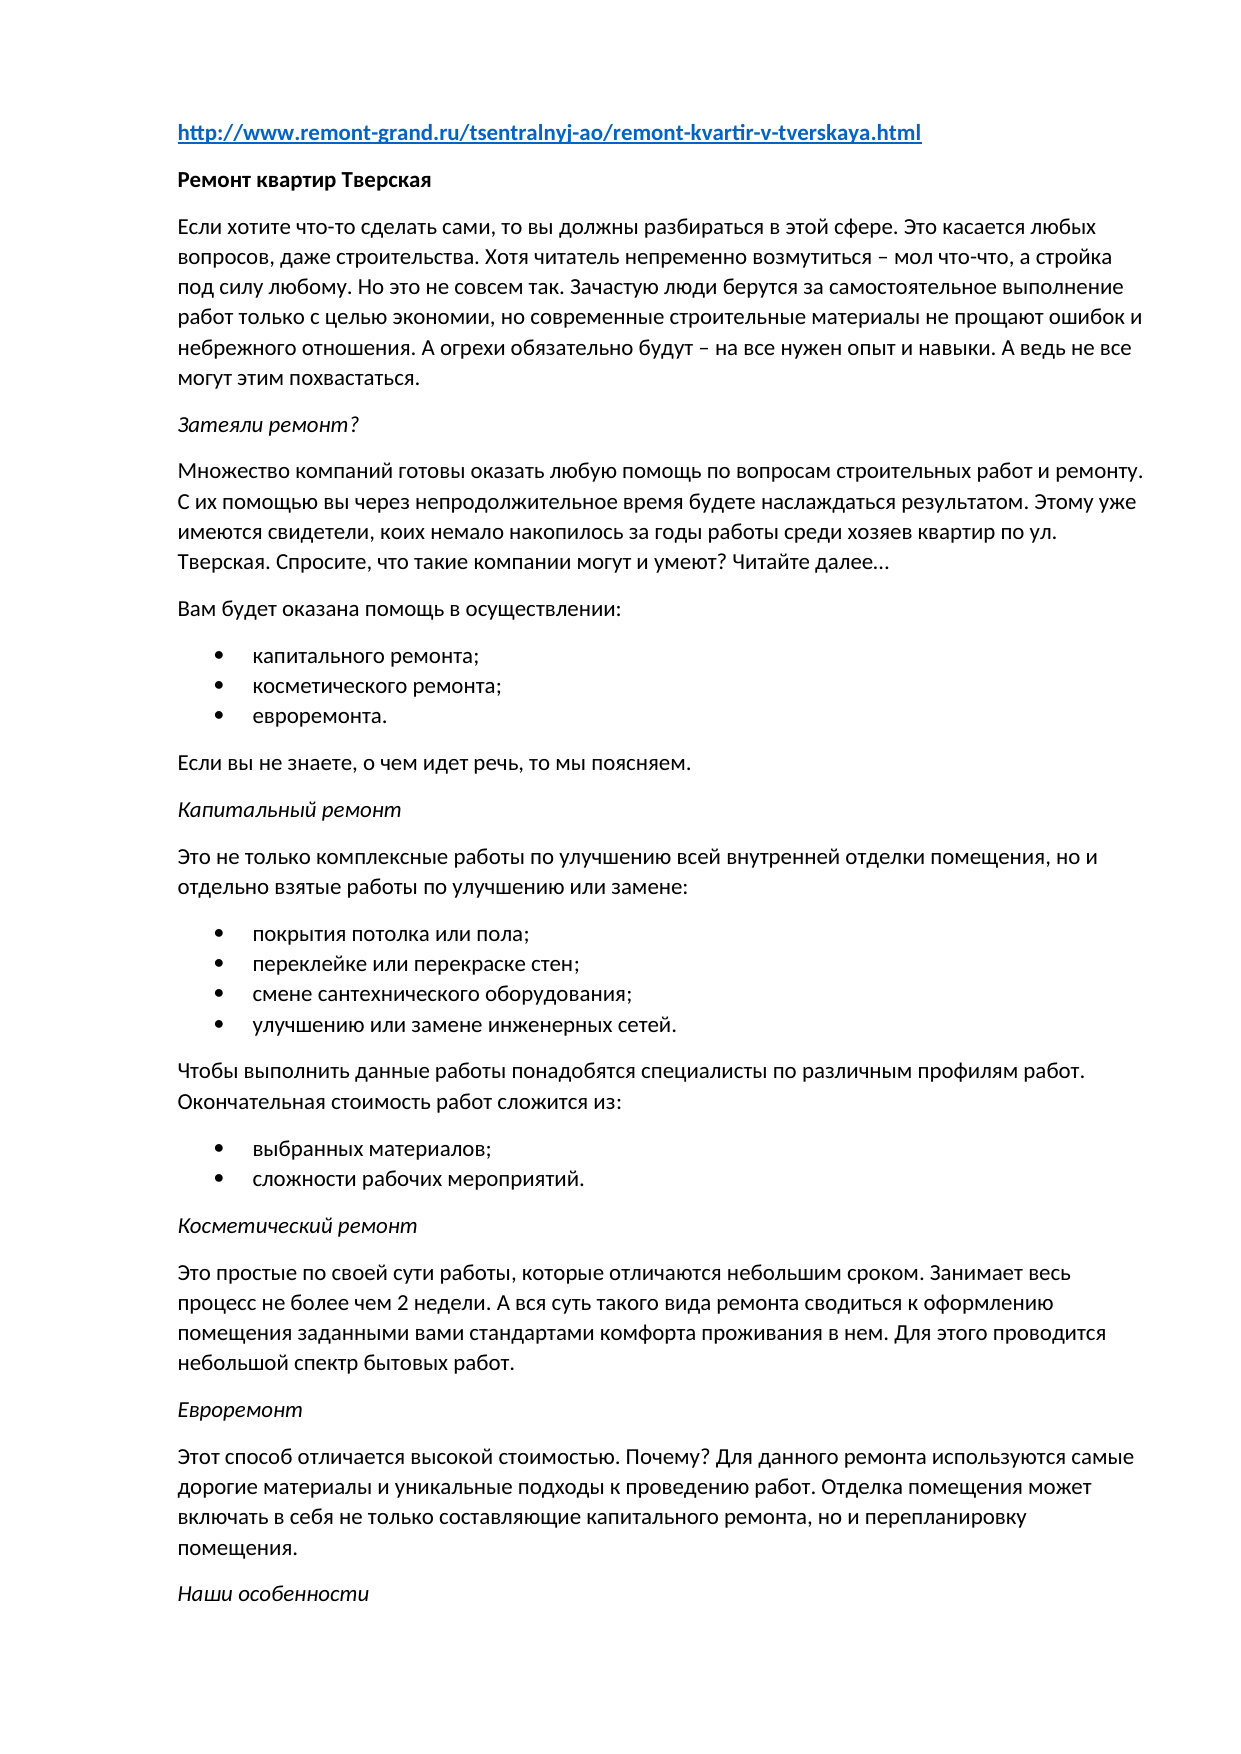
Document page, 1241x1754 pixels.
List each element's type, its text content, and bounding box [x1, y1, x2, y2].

list выбранных материалов; [215, 1134, 1152, 1162]
text http://www.remont-grand.ru/tsentralnyj-ao/remont-kvartir-v-tverskaya.html [177, 118, 1152, 146]
text Косметический ремонт [177, 1211, 1152, 1239]
list смене сантехнического оборудования; [215, 979, 1152, 1008]
list косметического ремонта; [215, 671, 1152, 699]
text Ремонт квартир Тверская [177, 165, 1152, 193]
list улучшению или замене инженерных сетей. [215, 1010, 1152, 1038]
text Капитальный ремонт [177, 795, 1152, 823]
text Евроремонт [177, 1395, 1152, 1423]
text Наши особенности [177, 1579, 1152, 1608]
text Множество компаний готовы оказать любую помощь по вопросам строительных работ и ремонту. С их помощью вы через непродолжительное время будете наслаждаться результатом. Этому уже имеются свидетели, коих немало накопилось за годы работы среди хозяев квартир по ул. Тверская. Спросите, что такие компании могут и умеют? Читайте далее… [177, 457, 1152, 575]
text Этот способ отличается высокой стоимостью. Почему? Для данного ремонта используются самые дорогие материалы и уникальные подходы к проведению работ. Отделка помещения может включать в себя не только составляющие капитального ремонта, но и перепланировку помещения. [177, 1442, 1152, 1561]
list сложности рабочих мероприятий. [215, 1164, 1152, 1192]
list покрытия потолка или пола; [215, 919, 1152, 947]
text Вам будет оказана помощь в осуществлении: [177, 594, 1152, 622]
list евроремонта. [215, 701, 1152, 729]
list капитального ремонта; [215, 641, 1152, 669]
text Это не только комплексные работы по улучшению всей внутренней отделки помещения, но и отдельно взятые работы по улучшению или замене: [177, 842, 1152, 900]
text Если хотите что-то сделать сами, то вы должны разбираться в этой сфере. Это касается любых вопросов, даже строительства. Хотя читатель непременно возмутиться – мол что-что, а стройка под силу любому. Но это не совсем так. Зачастую люди берутся за самостоятельное выполнение работ только с целью экономии, но современные строительные материалы не прощают ошибок и небрежного отношения. А огрехи обязательно будут – на все нужен опыт и навыки. А ведь не все могут этим похвастаться. [177, 212, 1152, 391]
text Чтобы выполнить данные работы понадобятся специалисты по различным профилям работ. Окончательная стоимость работ сложится из: [177, 1057, 1152, 1115]
list переклейке или перекраске стен; [215, 949, 1152, 977]
text Это простые по своей сути работы, которые отличаются небольшим сроком. Занимает весь процесс не более чем 2 недели. А вся суть такого вида ремонта сводиться к оформлению помещения заданными вами стандартами комфорта проживания в нем. Для этого проводится небольшой спектр бытовых работ. [177, 1258, 1152, 1376]
text Если вы не знаете, о чем идет речь, то мы поясняем. [177, 748, 1152, 776]
text Затеяли ремонт? [177, 410, 1152, 438]
